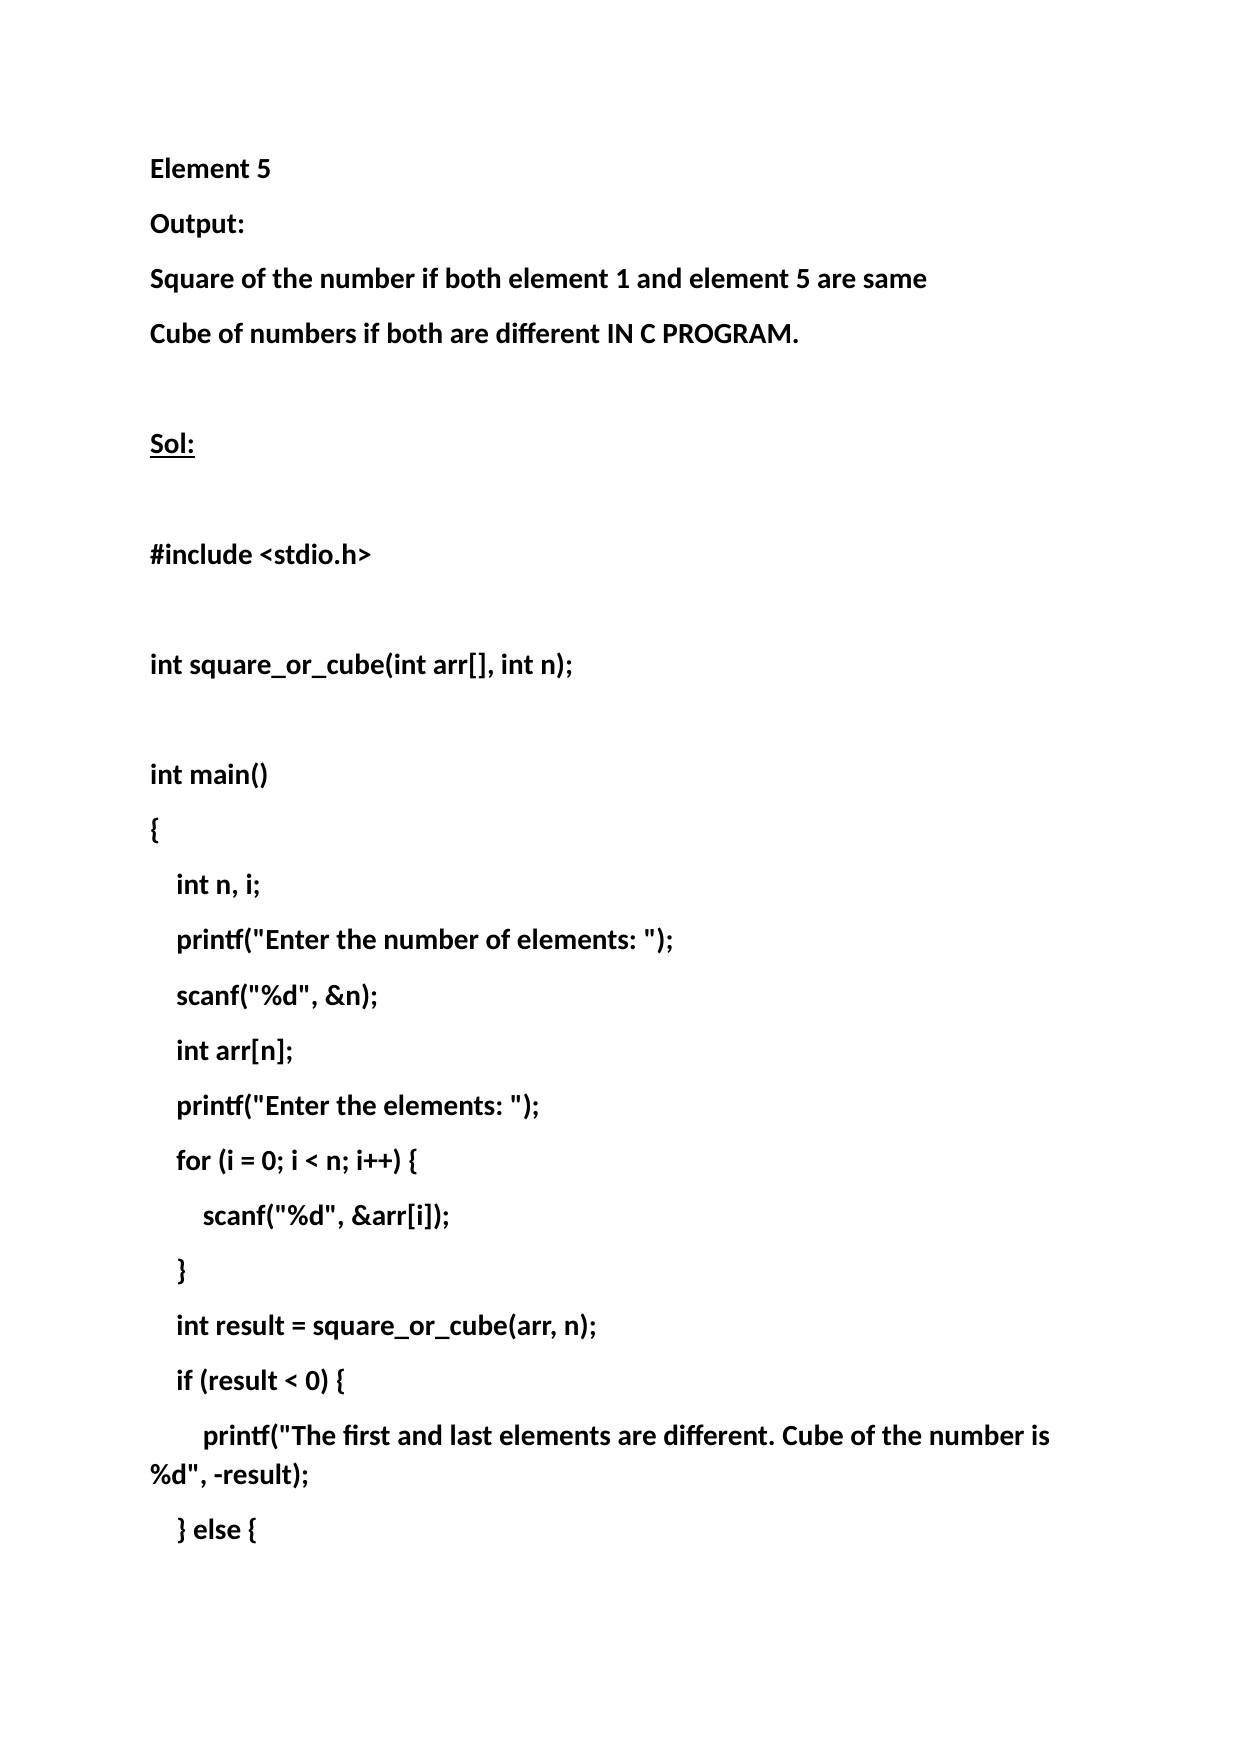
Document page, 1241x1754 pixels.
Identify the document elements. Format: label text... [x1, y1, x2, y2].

text Sol: [150, 426, 1090, 461]
text if (result < 0) { [150, 1362, 1090, 1398]
text } [150, 1252, 1090, 1288]
text scanf("%d", &n); [150, 977, 1090, 1012]
text int main() [150, 756, 1090, 792]
text { [150, 811, 1090, 847]
text scanf("%d", &arr[i]); [150, 1197, 1090, 1233]
text int arr[n]; [150, 1032, 1090, 1067]
text printf("The first and last elements are different. Cube of the number is %d", -result); [150, 1417, 1090, 1491]
text } else { [150, 1511, 1090, 1547]
text Square of the number if both element 1 and element 5 are same [150, 260, 1090, 296]
text for (i = 0; i < n; i++) { [150, 1142, 1090, 1177]
text int result = square_or_cube(arr, n); [150, 1307, 1090, 1343]
text int square_or_cube(int arr[], int n); [150, 646, 1090, 682]
text printf("Enter the number of elements: "); [150, 921, 1090, 957]
text Element 5 [150, 150, 1090, 186]
text Output: [150, 205, 1090, 241]
text int n, i; [150, 866, 1090, 902]
text Cube of numbers if both are different IN C PROGRAM. [150, 315, 1090, 351]
text printf("Enter the elements: "); [150, 1087, 1090, 1122]
text #include <stdio.h> [150, 536, 1090, 571]
